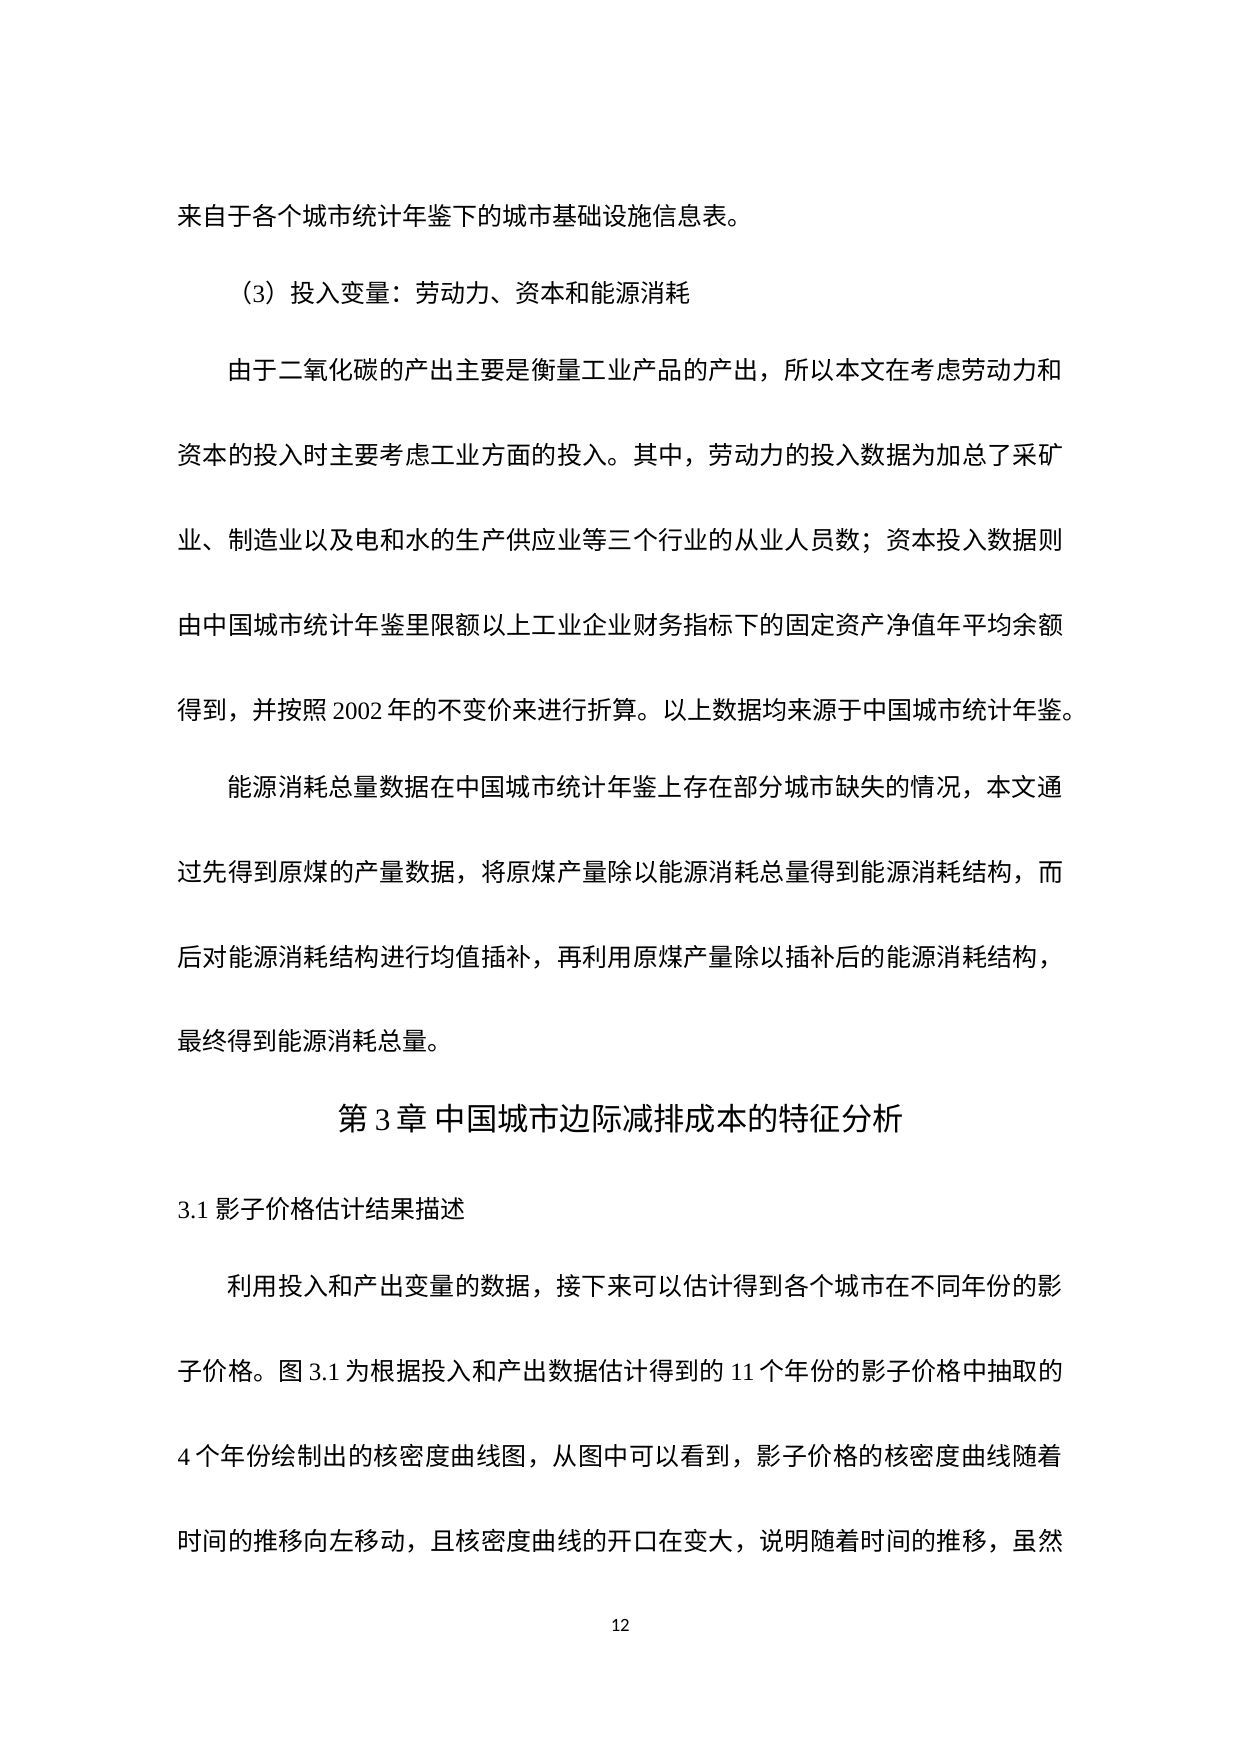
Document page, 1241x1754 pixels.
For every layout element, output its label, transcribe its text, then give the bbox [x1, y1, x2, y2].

text 由于二氧化碳的产出主要是衡量工业产品的产出，所以本文在考虑劳动力和资本的投入时主要考虑工业方面的投入。其中，劳动力的投入数据为加总了采矿业、制造业以及电和水的生产供应业等三个行业的从业人员数；资本投入数据则由中国城市统计年鉴里限额以上工业企业财务指标下的固定资产净值年平均余额得到，并按照2002年的不变价来进行折算。以上数据均来源于中国城市统计年鉴。 [177, 335, 1063, 742]
text （3）投入变量：劳动力、资本和能源消耗 [177, 258, 1063, 326]
text 能源消耗总量数据在中国城市统计年鉴上存在部分城市缺失的情况，本文通过先得到原煤的产量数据，将原煤产量除以能源消耗总量得到能源消耗结构，而后对能源消耗结构进行均值插补，再利用原煤产量除以插补后的能源消耗结构，最终得到能源消耗总量。 [177, 751, 1063, 1074]
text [177, 1251, 1063, 1573]
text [177, 181, 1063, 249]
text 3.1 影子价格估计结果描述 [177, 1173, 1063, 1241]
text 第3章 中国城市边际减排成本的特征分析 [177, 1083, 1063, 1151]
